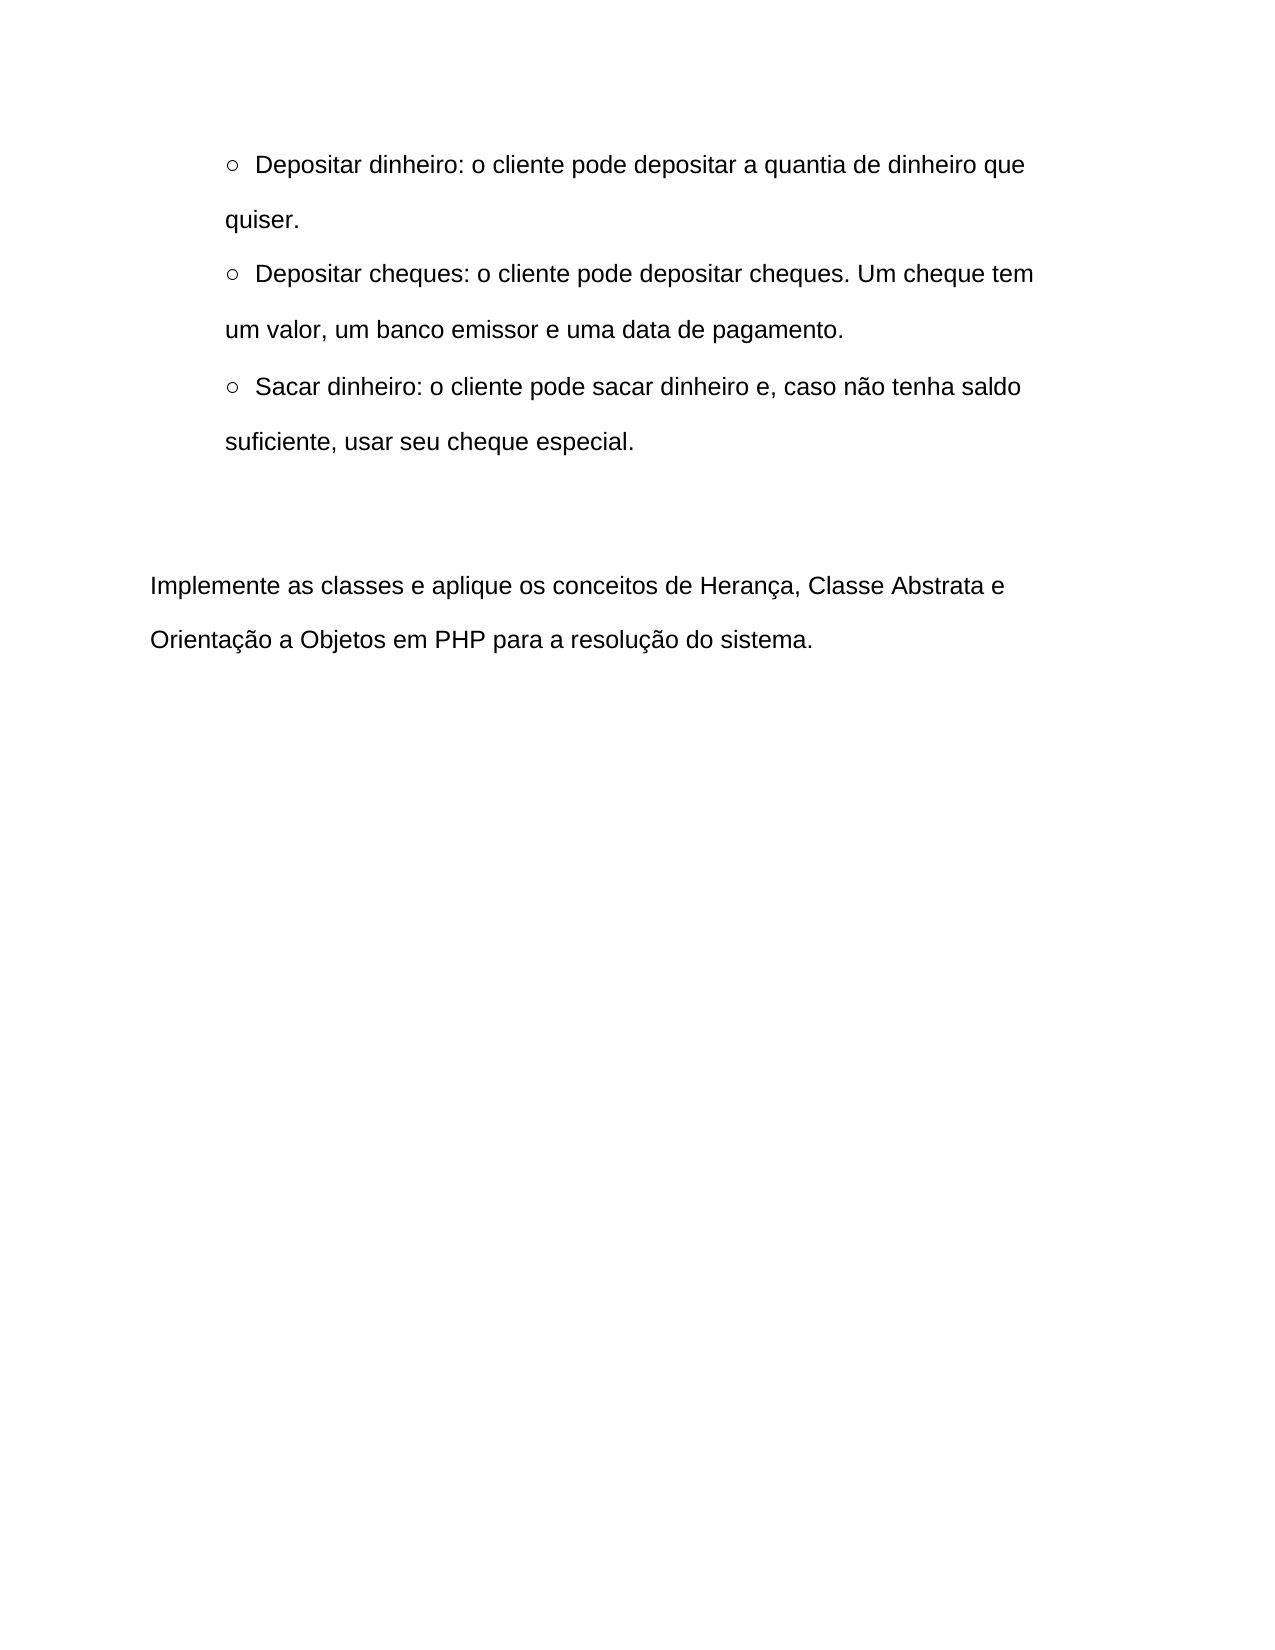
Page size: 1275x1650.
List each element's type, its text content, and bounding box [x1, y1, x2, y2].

text suficiente, usar seu cheque especial. [225, 427, 682, 456]
text ○ Depositar cheques: o cliente pode depositar cheques. Um cheque tem [225, 259, 1124, 290]
text um valor, um banco emissor e uma data de pagamento. [225, 315, 904, 344]
text Orientação a Objetos em PHP para a resolução do sistema. [150, 625, 872, 653]
text ○ Sacar dinheiro: o cliente pode sacar dinheiro e, caso não tenha saldo [225, 372, 1124, 403]
text quiser. [225, 206, 334, 234]
text Implemente as classes e aplique os conceitos de Herança, Classe Abstrata e [150, 571, 1124, 600]
text ○ Depositar dinheiro: o cliente pode depositar a quantia de dinheiro que [225, 150, 1123, 181]
